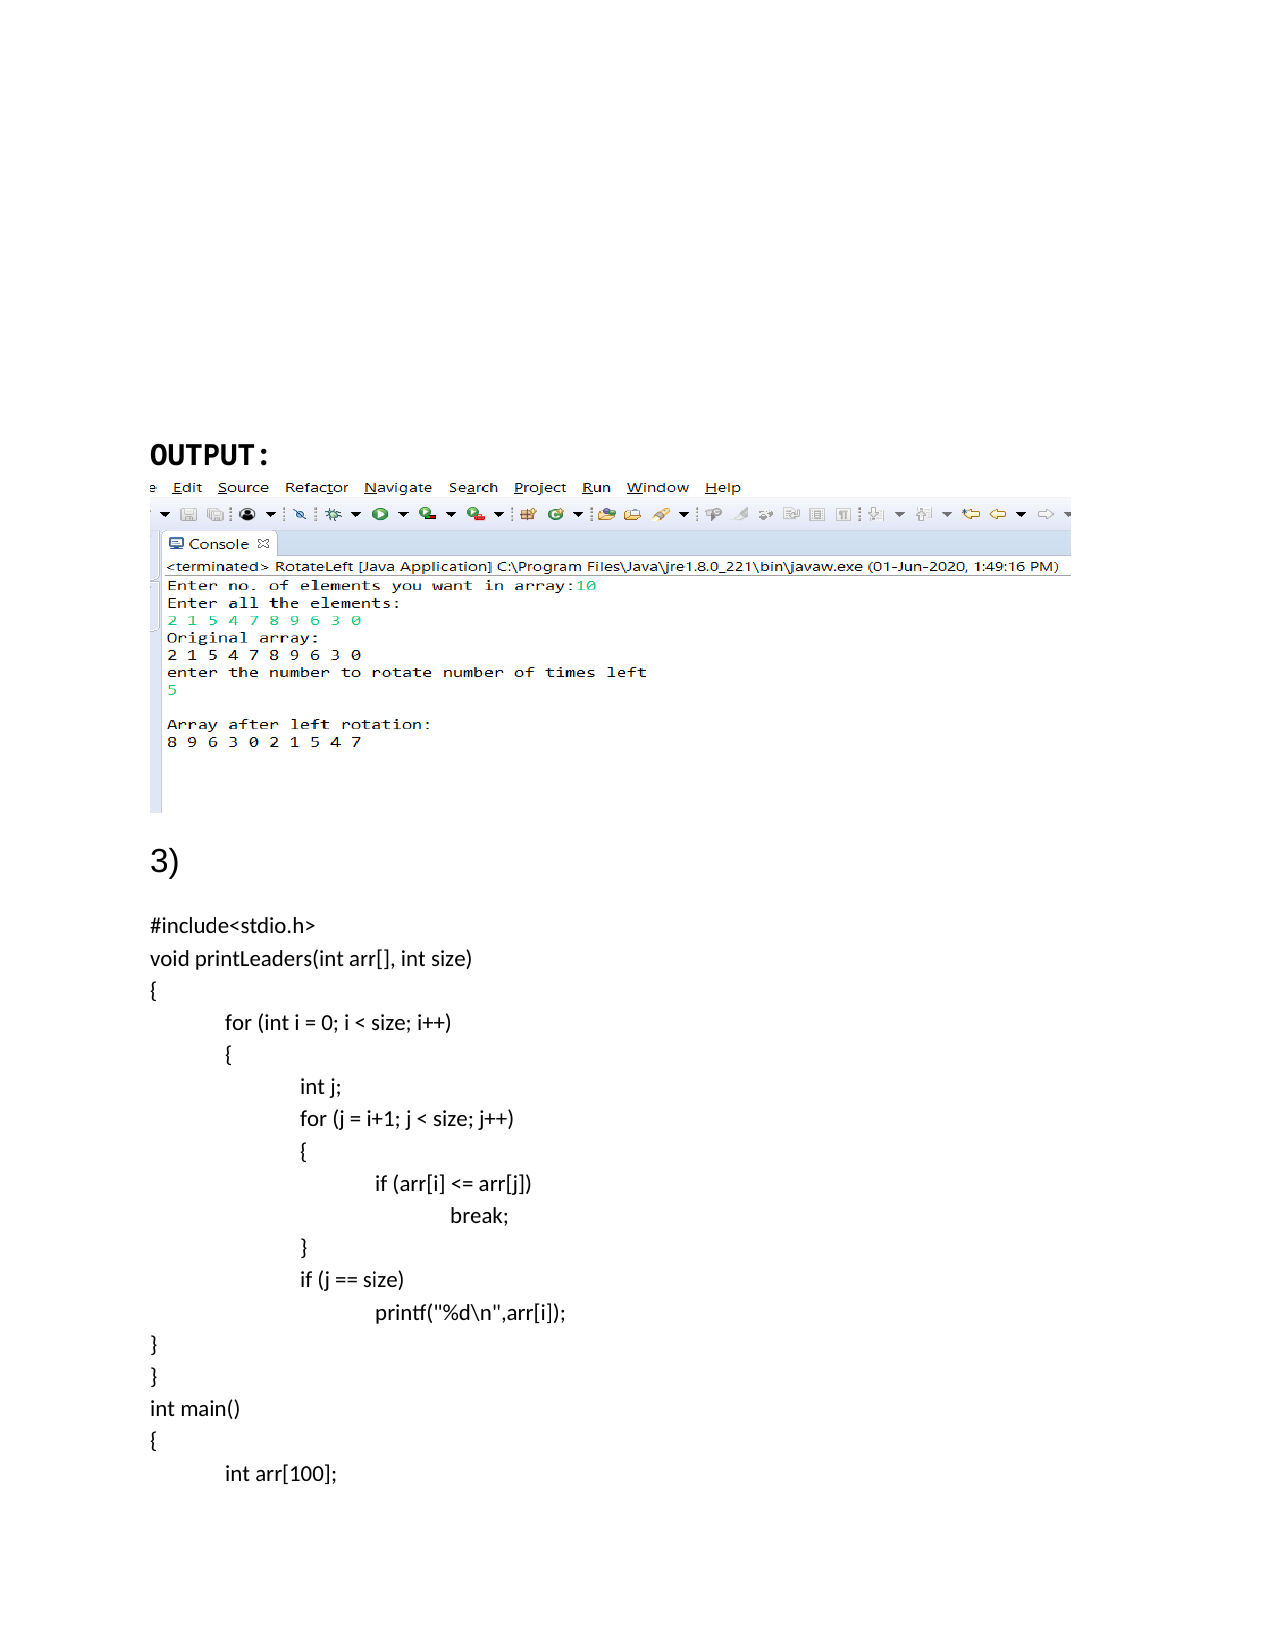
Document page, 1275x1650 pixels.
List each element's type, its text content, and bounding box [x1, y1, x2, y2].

text { [150, 1426, 1125, 1454]
text int main() [150, 1394, 1125, 1422]
text { [150, 1040, 1125, 1068]
text #include<stdio.h> [150, 911, 1125, 939]
text { [150, 1137, 1125, 1165]
text printf("%d\n",arr[i]); [150, 1298, 1125, 1326]
text for (int i = 0; i < size; i++) [150, 1008, 1125, 1036]
text void printLeaders(int arr[], int size) [150, 944, 1125, 972]
text break; [150, 1201, 1125, 1229]
text for (j = i+1; j < size; j++) [150, 1104, 1125, 1133]
text { [150, 976, 1125, 1004]
text int arr[100]; [150, 1459, 1125, 1487]
text if (arr[i] <= arr[j]) [150, 1169, 1125, 1197]
text if (j == size) [150, 1266, 1125, 1293]
text OUTPUT: [150, 434, 1125, 474]
text } [150, 1330, 1125, 1358]
text int j; [150, 1072, 1125, 1100]
text 3) [150, 841, 1125, 879]
text } [150, 1233, 1125, 1261]
text } [150, 1362, 1125, 1390]
picture [150, 474, 1071, 813]
